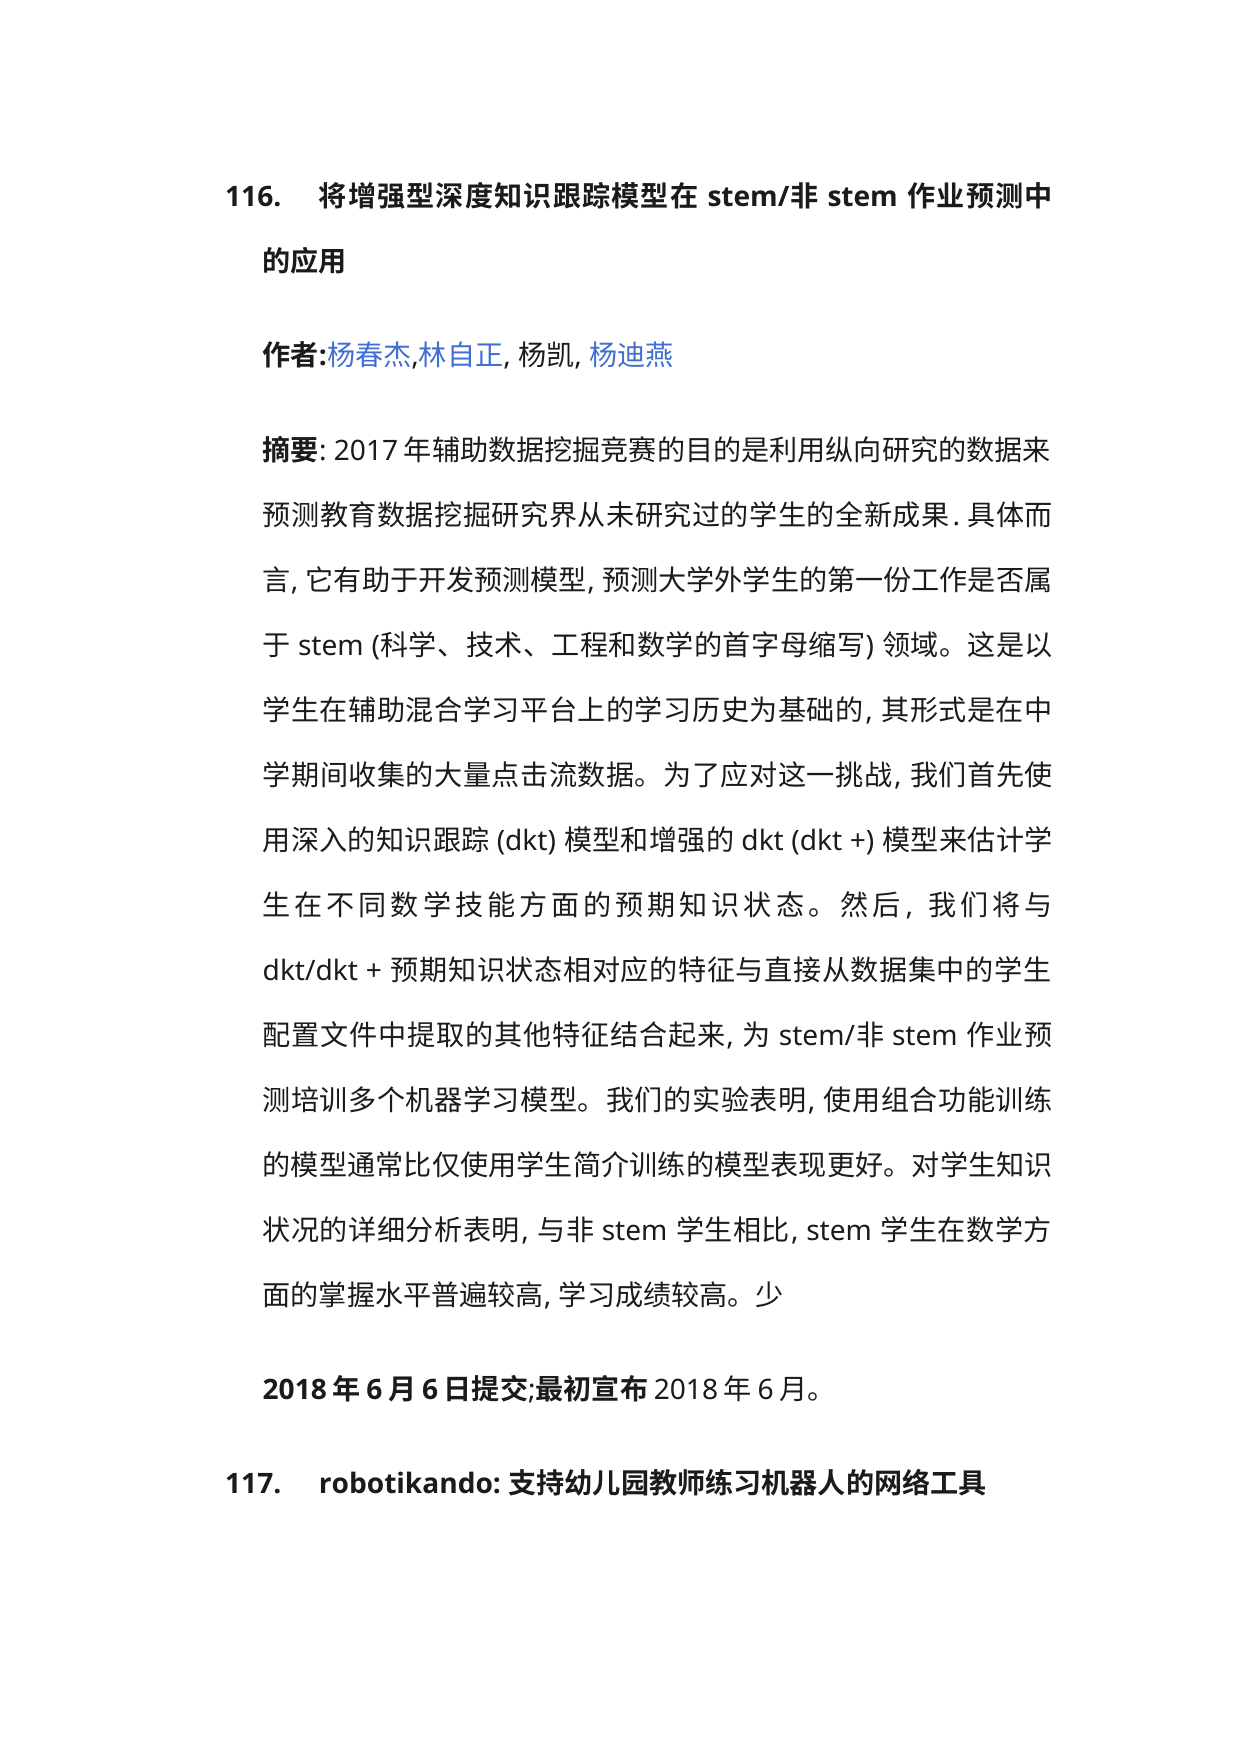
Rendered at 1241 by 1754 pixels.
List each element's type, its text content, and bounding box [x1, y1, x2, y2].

text 摘要: 2017年辅助数据挖掘竞赛的目的是利用纵向研究的数据来预测教育数据挖掘研究界从未研究过的学生的全新成果. 具体而言, 它有助于开发预测模型, 预测大学外学生的第一份工作是否属于 stem (科学、技术、工程和数学的首字母缩写) 领域。这是以学生在辅助混合学习平台上的学习历史为基础的, 其形式是在中学期间收集的大量点击流数据。为了应对这一挑战, 我们首先使用深入的知识跟踪 (dkt) 模型和增强的 dkt (dkt +) 模型来估计学生在不同数学技能方面的预期知识状态。然后, 我们将与 dkt/dkt + 预期知识状态相对应的特征与直接从数据集中的学生配置文件中提取的其他特征结合起来, 为 stem/非 stem 作业预测培训多个机器学习模型。我们的实验表明, 使用组合功能训练的模型通常比仅使用学生简介训练的模型表现更好。对学生知识状况的详细分析表明, 与非 stem 学生相比, stem 学生在数学方面的掌握水平普遍较高, 学习成绩较高。少 [262, 415, 1053, 1325]
list robotikando: 支持幼儿园教师练习机器人的网络工具 [225, 1449, 1053, 1514]
text 2018年6月6日提交;最初宣布2018年6月。 [262, 1354, 1053, 1419]
text 作者:杨春杰,林自正, 杨凯, 杨迪燕 [262, 321, 1053, 386]
list 将增强型深度知识跟踪模型在 stem/非 stem 作业预测中的应用 [225, 162, 1053, 292]
